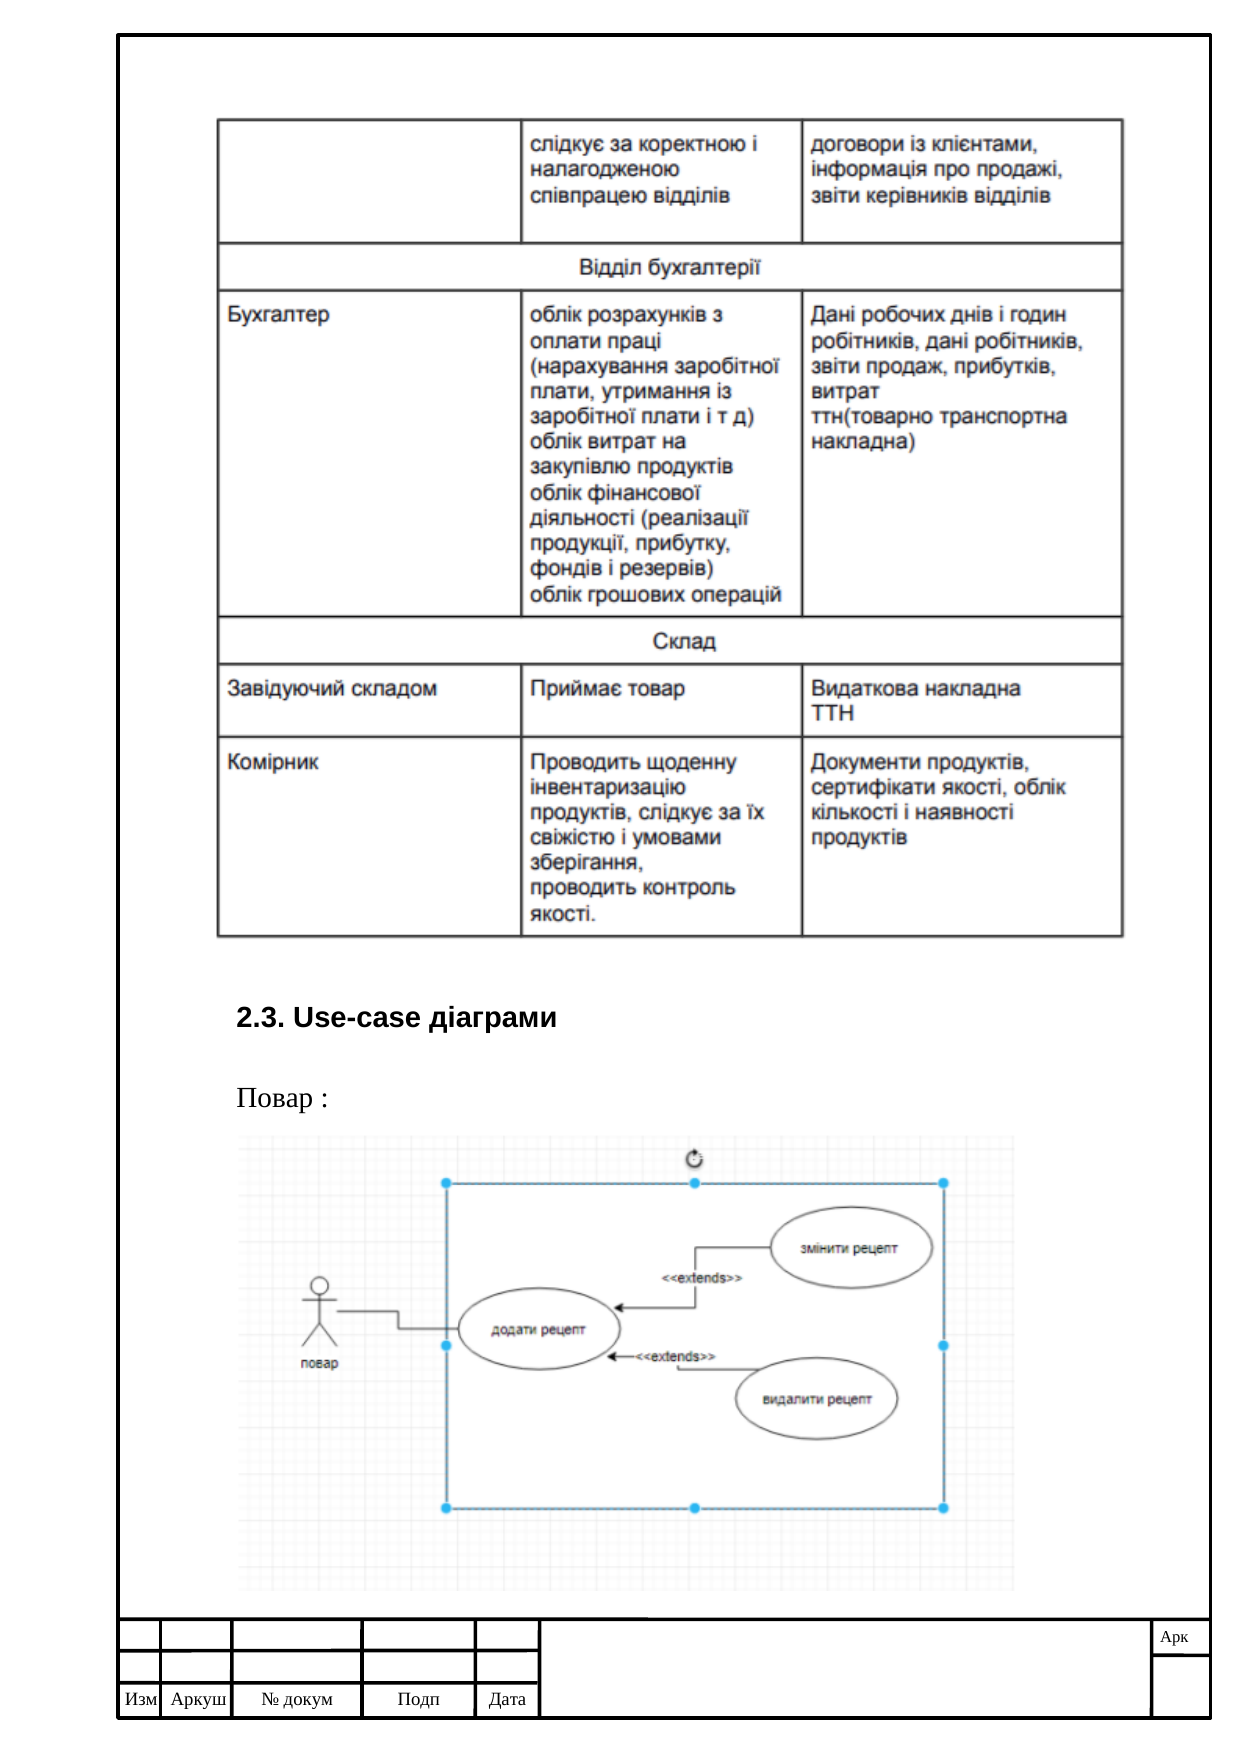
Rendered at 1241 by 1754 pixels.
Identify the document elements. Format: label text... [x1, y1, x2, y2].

text Повар : [148, 1080, 1181, 1113]
subtitle 2.3. Use-case діаграми [148, 1000, 1181, 1033]
picture [236, 1130, 1015, 1591]
picture [206, 110, 1135, 954]
